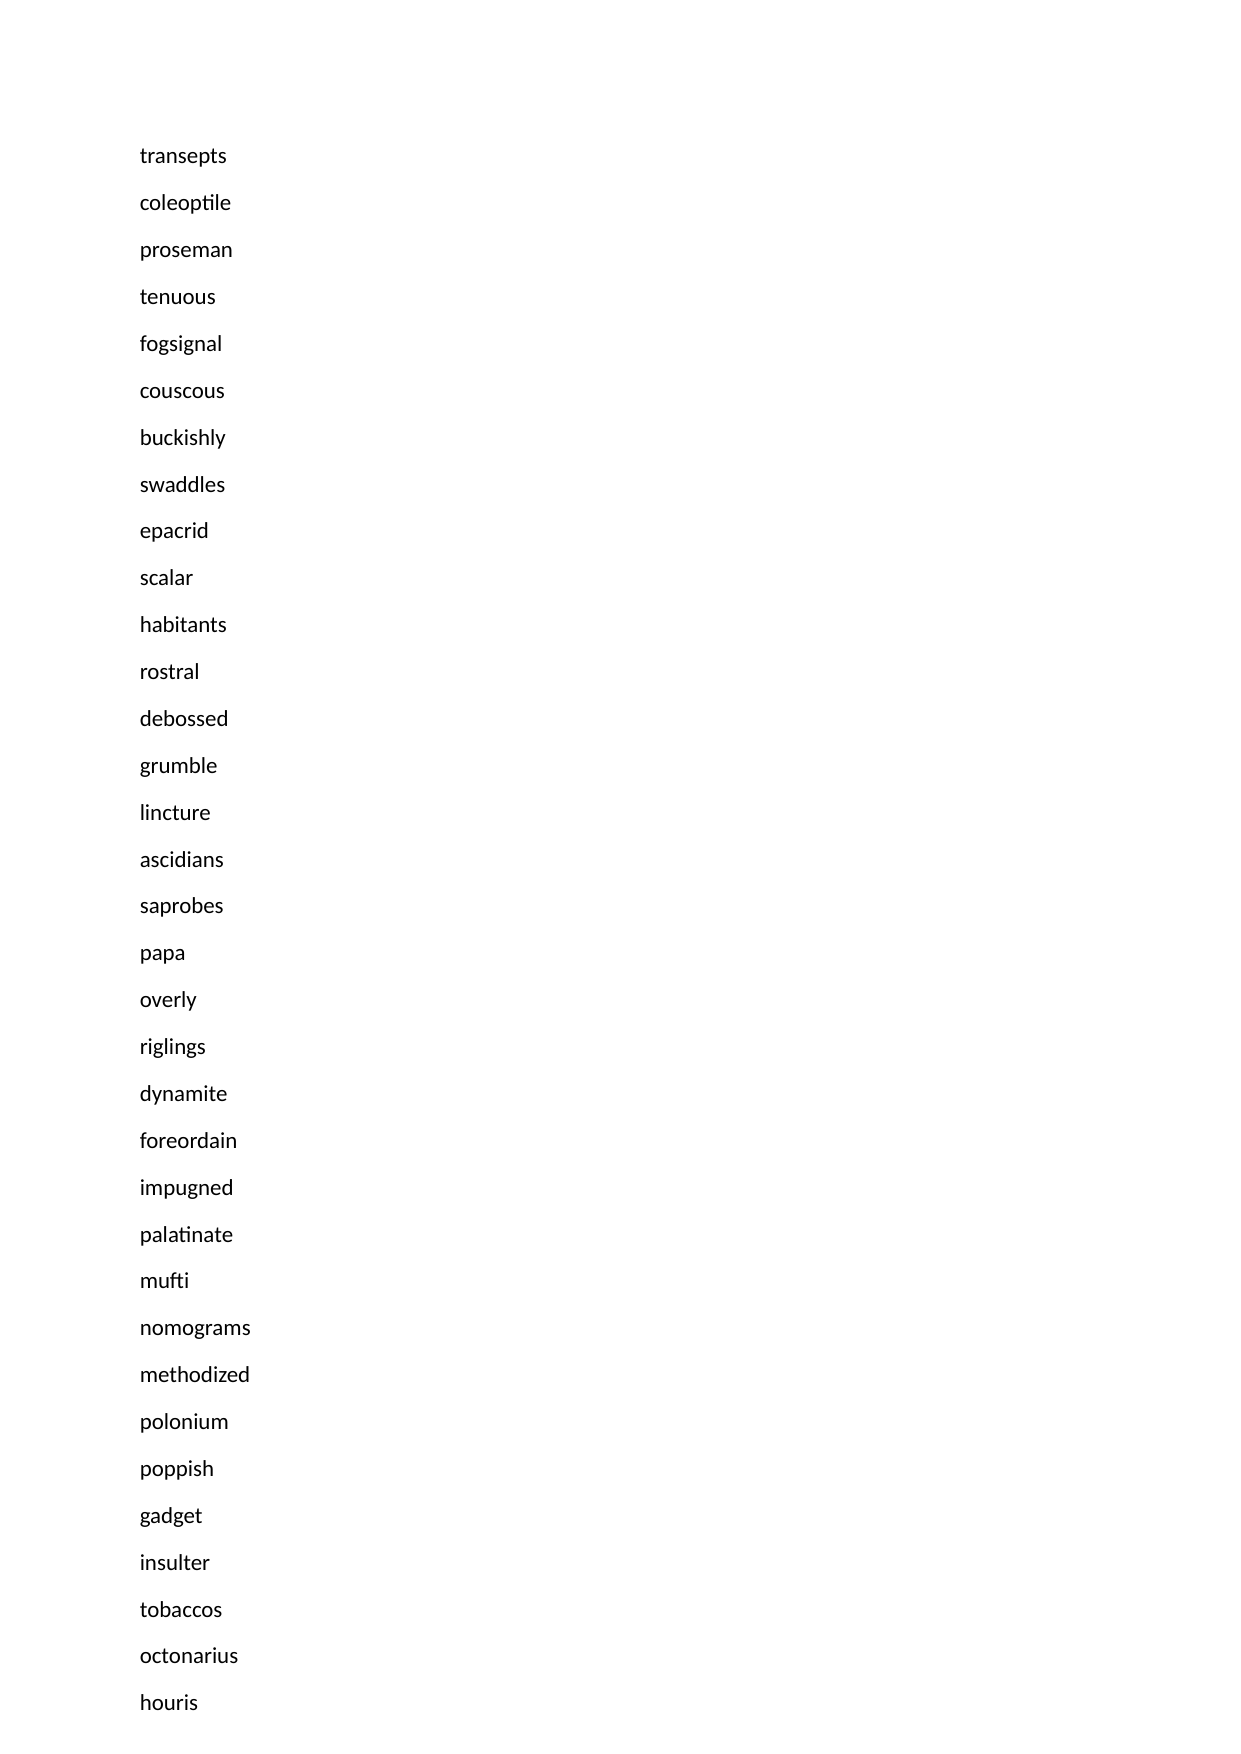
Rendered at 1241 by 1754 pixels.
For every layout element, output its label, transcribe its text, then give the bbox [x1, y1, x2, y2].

text buckishly [139, 423, 1126, 451]
text grumble [139, 751, 1126, 779]
text saprobes [139, 892, 1126, 920]
text proseman [139, 235, 1126, 263]
text methodized [139, 1360, 1126, 1388]
text riglings [139, 1032, 1126, 1060]
text dynamite [139, 1079, 1126, 1107]
text overly [139, 985, 1126, 1013]
text rostral [139, 657, 1126, 685]
text ascidians [139, 845, 1126, 873]
text couscous [139, 376, 1126, 404]
text coleoptile [139, 188, 1126, 217]
text insulter [139, 1548, 1126, 1576]
text houris [139, 1688, 1126, 1717]
text transepts [139, 142, 1126, 170]
text fogsignal [139, 329, 1126, 357]
text foreordain [139, 1126, 1126, 1154]
text polonium [139, 1407, 1126, 1435]
text poppish [139, 1454, 1126, 1482]
text epacrid [139, 517, 1126, 545]
text scalar [139, 563, 1126, 592]
text nomograms [139, 1313, 1126, 1342]
text swaddles [139, 470, 1126, 498]
text palatinate [139, 1220, 1126, 1248]
text octonarius [139, 1642, 1126, 1670]
text debossed [139, 704, 1126, 732]
text tobaccos [139, 1595, 1126, 1623]
text impugned [139, 1173, 1126, 1201]
text papa [139, 938, 1126, 967]
text mufti [139, 1267, 1126, 1295]
text lincture [139, 798, 1126, 826]
text habitants [139, 610, 1126, 638]
text tenuous [139, 282, 1126, 310]
text gadget [139, 1501, 1126, 1529]
